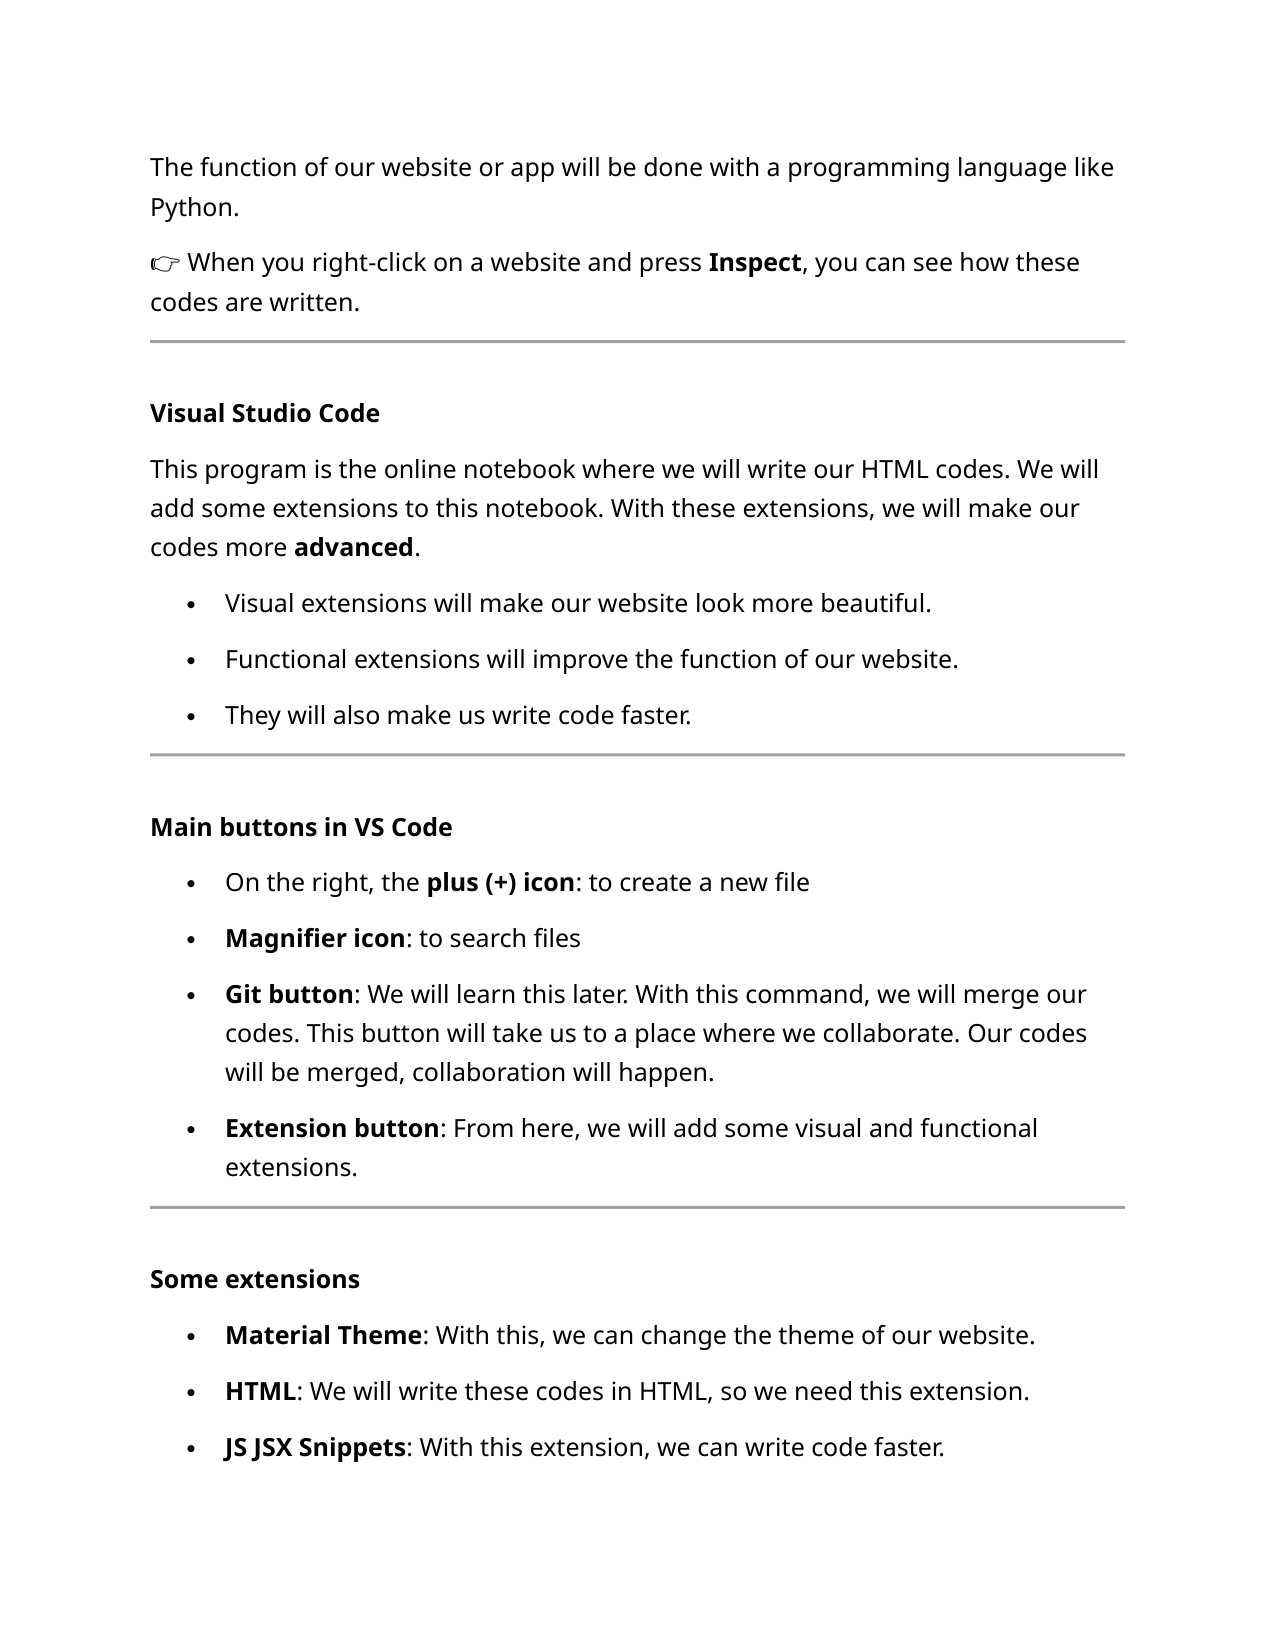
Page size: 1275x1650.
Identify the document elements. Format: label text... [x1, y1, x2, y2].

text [150, 150, 1125, 223]
list Git button: We will learn this later. With this command, we will merge our codes. This button will take us to a place where we collaborate. Our codes will be merged, collaboration will happen. [187, 977, 1125, 1089]
list Magnifier icon: to search files [187, 921, 1125, 955]
text 👉 When you right-click on a website and press Inspect, you can see how these codes are written. [150, 245, 1125, 318]
list Visual extensions will make our website look more beautiful. [187, 586, 1125, 620]
list Material Theme: With this, we can change the theme of our website. [187, 1317, 1125, 1352]
list HTML: We will write these codes in HTML, so we need this extension. [187, 1373, 1125, 1407]
list Extension button: From here, we will add some visual and functional extensions. [187, 1111, 1125, 1184]
text Visual Studio Code [150, 396, 1125, 430]
text This program is the online notebook where we will write our HTML codes. We will add some extensions to this notebook. With these extensions, we will make our codes more advanced. [150, 452, 1125, 564]
list They will also make us write code faster. [187, 697, 1125, 732]
text Some extensions [150, 1262, 1125, 1296]
list JS JSX Snippets: With this extension, we can write code faster. [187, 1429, 1125, 1463]
list Functional extensions will improve the function of our website. [187, 642, 1125, 676]
list On the right, the plus (+) icon: to create a new file [187, 865, 1125, 899]
text Main buttons in VS Code [150, 809, 1125, 843]
